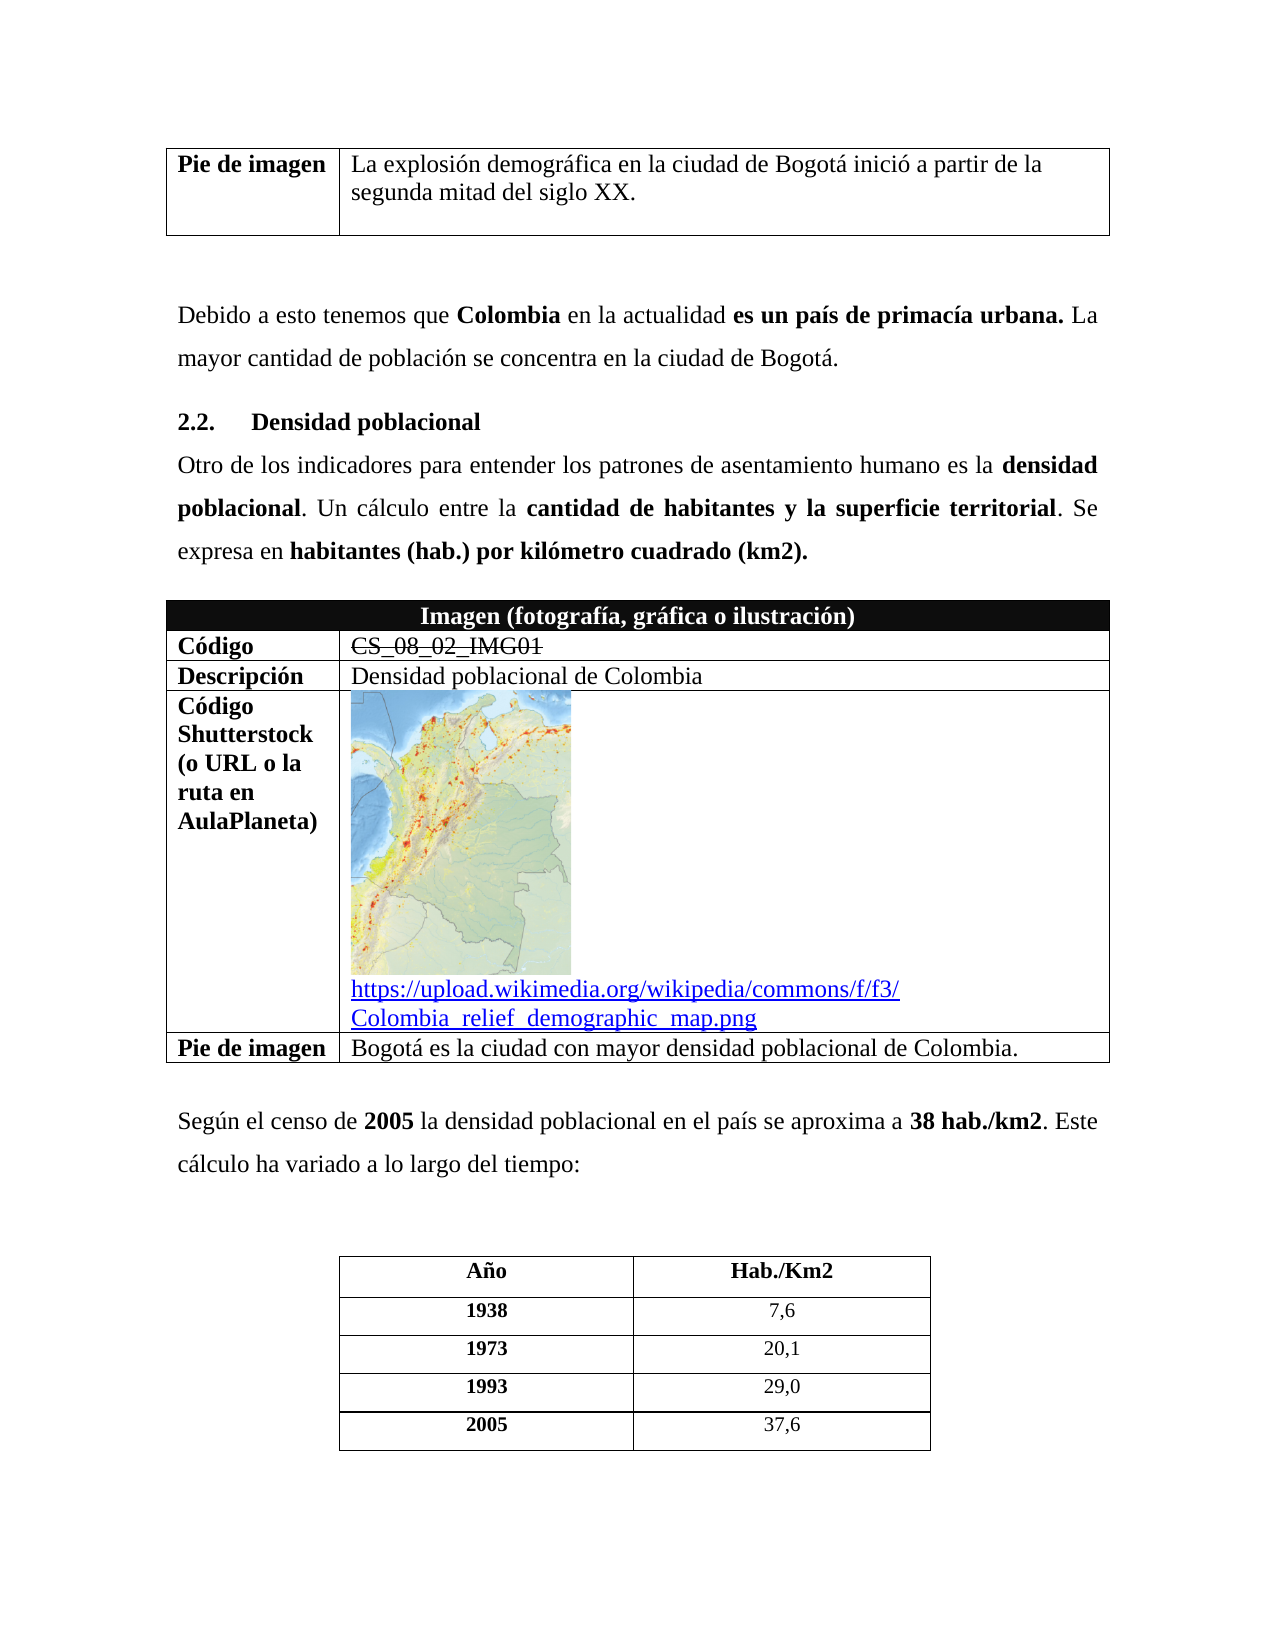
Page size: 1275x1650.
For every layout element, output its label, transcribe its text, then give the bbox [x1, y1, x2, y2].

table_cell 7,6 [634, 1298, 930, 1335]
table_cell 1938 [340, 1298, 633, 1335]
table_cell CS_08_02_IMG01 [340, 631, 1109, 660]
picture [350, 690, 572, 975]
table_header Hab./Km2 [634, 1257, 930, 1297]
table_cell Código [167, 631, 339, 660]
text Debido a esto tenemos que Colombia en la actualidad es un país de primacía urbana. La mayor cantidad de población se concentra en la ciudad de Bogotá. [177, 300, 1098, 372]
table_cell Densidad poblacional de Colombia [340, 661, 1109, 690]
table_cell 29,0 [634, 1374, 930, 1411]
table_cell Código Shutterstock (o URL o la ruta en AulaPlaneta) [167, 691, 339, 1032]
table_cell 2005 [340, 1413, 633, 1449]
list Densidad poblacional [177, 407, 1098, 436]
list Otro de los indicadores para entender los patrones de asentamiento humano es la densidad poblacional. Un cálculo entre la cantidad de habitantes y la superficie territorial. Se expresa en habitantes (hab.) por kilómetro cuadrado (km2). [177, 450, 1098, 565]
list Según el censo de 2005 la densidad poblacional en el país se aproxima a 38 hab./km2. Este cálculo ha variado a lo largo del tiempo: [177, 1106, 1098, 1178]
table_header Año [340, 1257, 633, 1297]
table_cell 37,6 [634, 1413, 930, 1449]
table_cell 20,1 [634, 1336, 930, 1373]
table_header Imagen (fotografía, gráfica o ilustración) [167, 601, 1109, 630]
table_cell Bogotá es la ciudad con mayor densidad poblacional de Colombia. [340, 1033, 1109, 1062]
table_cell La explosión demográfica en la ciudad de Bogotá inició a partir de la segunda mitad del siglo XX. [340, 149, 1109, 235]
table_cell 1973 [340, 1336, 633, 1373]
table_cell Descripción [167, 661, 339, 690]
table_cell 1993 [340, 1374, 633, 1411]
table_cell Pie de imagen [167, 1033, 339, 1062]
table_cell Pie de imagen [167, 149, 339, 235]
table_cell https://upload.wikimedia.org/wikipedia/commons/f/f3/Colombia_relief_demographic_map.png [340, 691, 1109, 1032]
